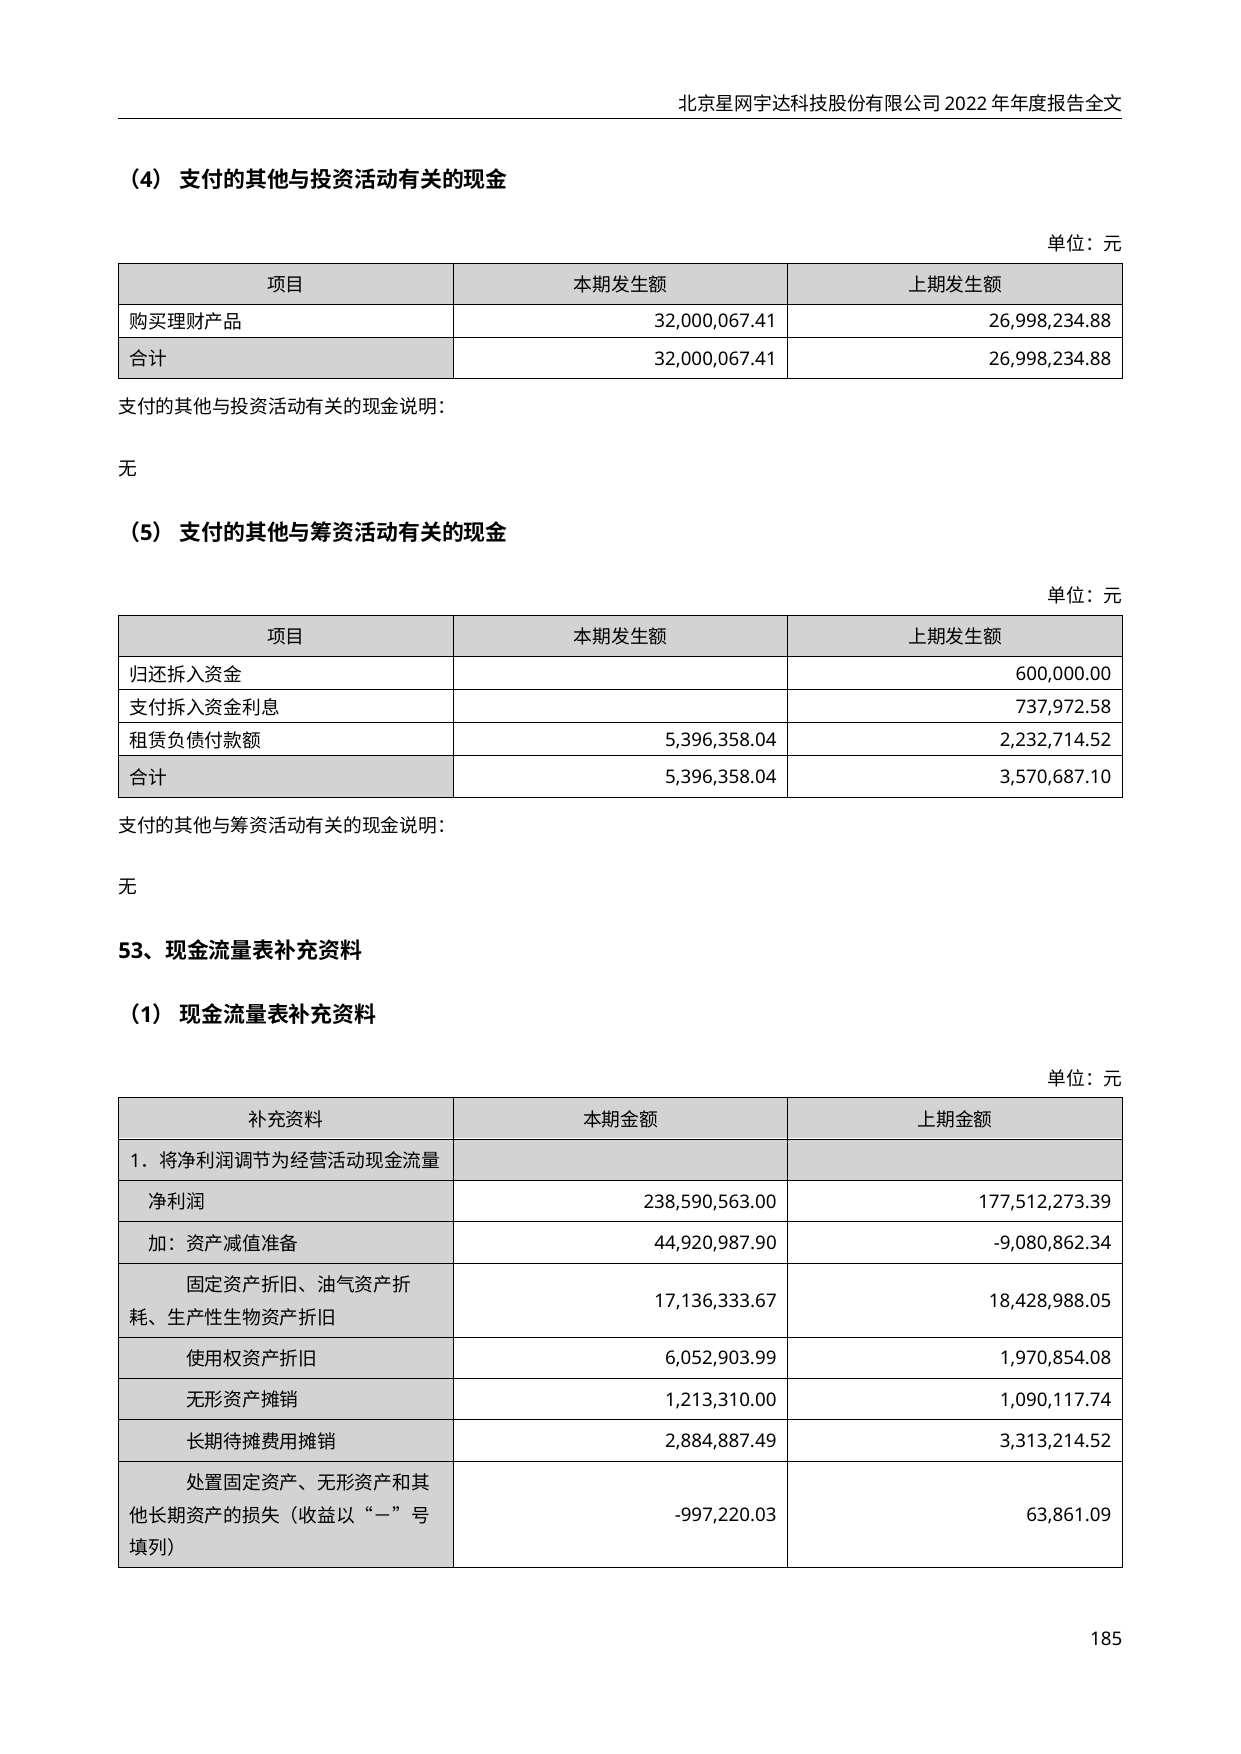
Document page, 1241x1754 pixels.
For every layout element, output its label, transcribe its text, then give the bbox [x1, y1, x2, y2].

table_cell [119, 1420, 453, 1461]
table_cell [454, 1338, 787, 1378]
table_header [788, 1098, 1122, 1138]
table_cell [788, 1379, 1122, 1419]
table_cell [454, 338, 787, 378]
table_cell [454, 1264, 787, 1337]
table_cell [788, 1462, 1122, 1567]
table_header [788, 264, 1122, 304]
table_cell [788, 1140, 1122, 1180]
text 无 [118, 869, 1122, 902]
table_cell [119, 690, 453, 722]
text 单位：元 [118, 1061, 1122, 1093]
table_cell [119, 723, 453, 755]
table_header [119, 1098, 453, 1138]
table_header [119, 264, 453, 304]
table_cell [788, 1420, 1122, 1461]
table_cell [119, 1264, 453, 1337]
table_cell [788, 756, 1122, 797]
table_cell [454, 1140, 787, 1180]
text （1） 现金流量表补充资料 [118, 997, 1122, 1029]
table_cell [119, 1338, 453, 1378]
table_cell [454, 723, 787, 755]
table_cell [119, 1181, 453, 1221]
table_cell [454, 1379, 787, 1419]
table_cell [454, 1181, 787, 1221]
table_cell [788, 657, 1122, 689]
text 支付的其他与投资活动有关的现金说明： [118, 389, 1122, 422]
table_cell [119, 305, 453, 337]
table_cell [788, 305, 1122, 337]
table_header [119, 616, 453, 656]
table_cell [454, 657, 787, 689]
text 支付的其他与筹资活动有关的现金说明： [118, 808, 1122, 840]
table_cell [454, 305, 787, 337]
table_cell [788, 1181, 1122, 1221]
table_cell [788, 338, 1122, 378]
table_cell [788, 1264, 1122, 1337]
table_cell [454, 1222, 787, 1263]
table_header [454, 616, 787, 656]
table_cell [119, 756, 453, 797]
subtitle 53、现金流量表补充资料 [118, 933, 1122, 966]
text 无 [118, 451, 1122, 483]
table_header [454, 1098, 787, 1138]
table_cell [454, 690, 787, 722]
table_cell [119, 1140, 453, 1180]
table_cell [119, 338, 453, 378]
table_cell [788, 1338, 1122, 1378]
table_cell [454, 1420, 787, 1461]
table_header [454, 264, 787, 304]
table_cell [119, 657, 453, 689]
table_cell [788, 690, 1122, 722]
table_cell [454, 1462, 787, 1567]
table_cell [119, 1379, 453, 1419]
text （4） 支付的其他与投资活动有关的现金 [118, 162, 1122, 194]
text 单位：元 [118, 226, 1122, 258]
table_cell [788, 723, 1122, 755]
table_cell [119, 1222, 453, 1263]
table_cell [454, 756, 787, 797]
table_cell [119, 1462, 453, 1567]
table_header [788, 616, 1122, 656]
text （5） 支付的其他与筹资活动有关的现金 [118, 514, 1122, 547]
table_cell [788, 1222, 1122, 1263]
text 单位：元 [118, 578, 1122, 611]
